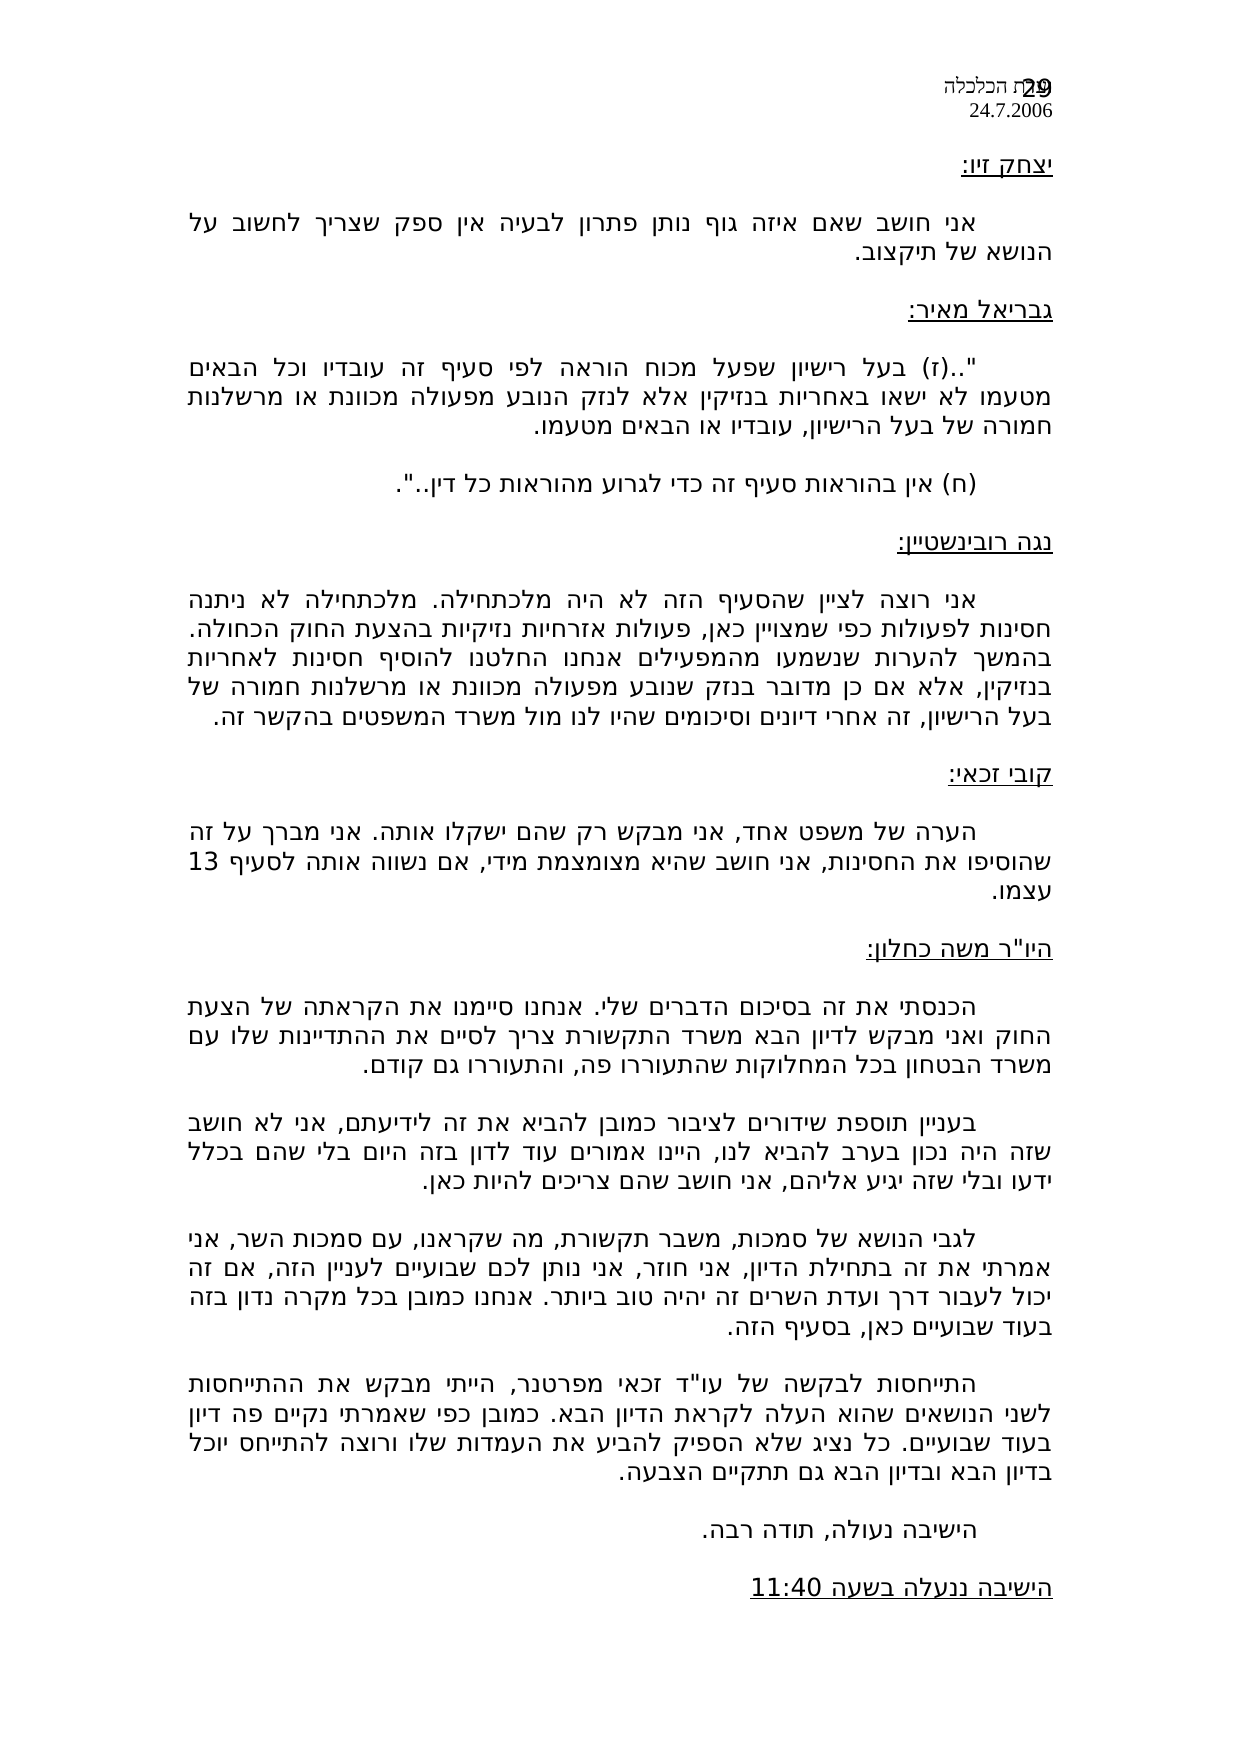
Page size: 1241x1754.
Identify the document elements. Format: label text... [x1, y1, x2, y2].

text היו"ר משה כחלון: [187, 934, 1053, 963]
text אני רוצה לציין שהסעיף הזה לא היה מלכתחילה. מלכתחילה לא ניתנה חסינות לפעולות כפי שמצויין כאן, פעולות אזרחיות נזיקיות בהצעת החוק הכחולה. בהמשך להערות שנשמעו מהמפעילים אנחנו החלטנו להוסיף חסינות לאחריות בנזיקין, אלא אם כן מדובר בנזק שנובע מפעולה מכוונת או מרשלנות חמורה של בעל הרישיון, זה אחרי דיונים וסיכומים שהיו לנו מול משרד המשפטים בהקשר זה. [187, 585, 1053, 731]
text התייחסות לבקשה של עו"ד זכאי מפרטנר, הייתי מבקש את ההתייחסות לשני הנושאים שהוא העלה לקראת הדיון הבא. כמובן כפי שאמרתי נקיים פה דיון בעוד שבועיים. כל נציג שלא הספיק להביע את העמדות שלו ורוצה להתייחס יוכל בדיון הבא ובדיון הבא גם תתקיים הצבעה. [187, 1369, 1053, 1486]
text אני חושב שאם איזה גוף נותן פתרון לבעיה אין ספק שצריך לחשוב על הנושא של תיקצוב. [187, 208, 1053, 266]
text קובי זכאי: [187, 759, 1053, 789]
text נגה רובינשטיין: [187, 527, 1053, 556]
text גבריאל מאיר: [187, 295, 1053, 324]
text (ח) אין בהוראות סעיף זה כדי לגרוע מהוראות כל דין..". [187, 469, 1053, 498]
text הערה של משפט אחד, אני מבקש רק שהם ישקלו אותה. אני מברך על זה שהוסיפו את החסינות, אני חושב שהיא מצומצמת מידי, אם נשווה אותה לסעיף 13 עצמו. [187, 817, 1053, 905]
text הכנסתי את זה בסיכום הדברים שלי. אנחנו סיימנו את הקראתה של הצעת החוק ואני מבקש לדיון הבא משרד התקשורת צריך לסיים את ההתדיינות שלו עם משרד הבטחון בכל המחלוקות שהתעוררו פה, והתעוררו גם קודם. [187, 992, 1053, 1079]
text הישיבה ננעלה בשעה 11:40 [187, 1573, 1053, 1602]
text בעניין תוספת שידורים לציבור כמובן להביא את זה לידיעתם, אני לא חושב שזה היה נכון בערב להביא לנו, היינו אמורים עוד לדון בזה היום בלי שהם בכלל ידעו ובלי שזה יגיע אליהם, אני חושב שהם צריכים להיות כאן. [187, 1108, 1053, 1195]
text לגבי הנושא של סמכות, משבר תקשורת, מה שקראנו, עם סמכות השר, אני אמרתי את זה בתחילת הדיון, אני חוזר, אני נותן לכם שבועיים לעניין הזה, אם זה יכול לעבור דרך ועדת השרים זה יהיה טוב ביותר. אנחנו כמובן בכל מקרה נדון בזה בעוד שבועיים כאן, בסעיף הזה. [187, 1224, 1053, 1341]
text "..(ז) בעל רישיון שפעל מכוח הוראה לפי סעיף זה עובדיו וכל הבאים מטעמו לא ישאו באחריות בנזיקין אלא לנזק הנובע מפעולה מכוונת או מרשלנות חמורה של בעל הרישיון, עובדיו או הבאים מטעמו. [187, 353, 1053, 440]
text יצחק זיו: [187, 150, 1053, 179]
text הישיבה נעולה, תודה רבה. [187, 1515, 1053, 1544]
